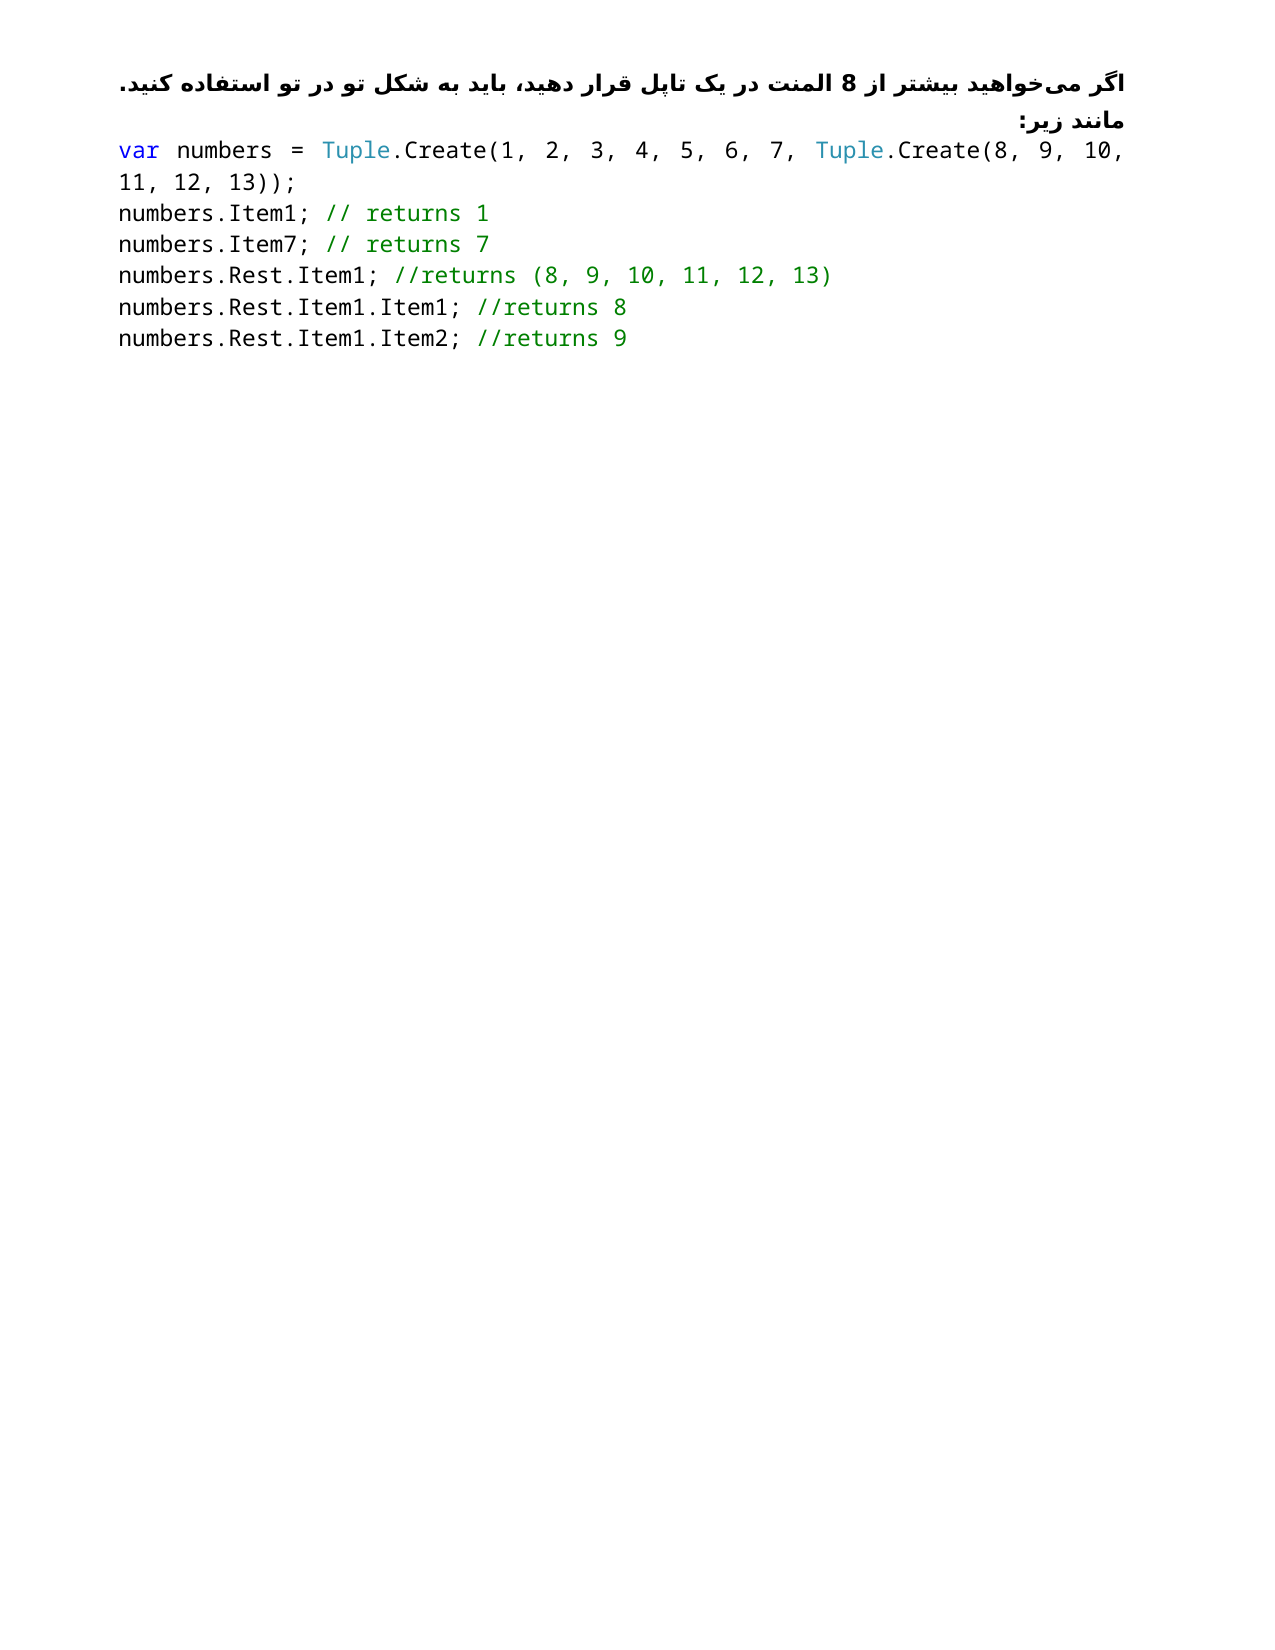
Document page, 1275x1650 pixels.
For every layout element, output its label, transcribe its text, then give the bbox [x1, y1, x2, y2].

text numbers.Item7; // returns 7 [118, 228, 1125, 259]
text numbers.Item1; // returns 1 [118, 197, 1125, 228]
text numbers.Rest.Item1; //returns (8, 9, 10, 11, 12, 13) [118, 259, 1125, 290]
text numbers.Rest.Item1.Item2; //returns 9 [118, 322, 1125, 353]
text اگر می‌خواهید بیشتر از 8 المنت در یک تاپل قرار دهید، باید به شکل تو در تو استفاده کنید. مانند زیر: [118, 59, 1125, 134]
text var numbers = Tuple.Create(1, 2, 3, 4, 5, 6, 7, Tuple.Create(8, 9, 10, 11, 12, 13)); [118, 134, 1125, 197]
text numbers.Rest.Item1.Item1; //returns 8 [118, 290, 1125, 322]
